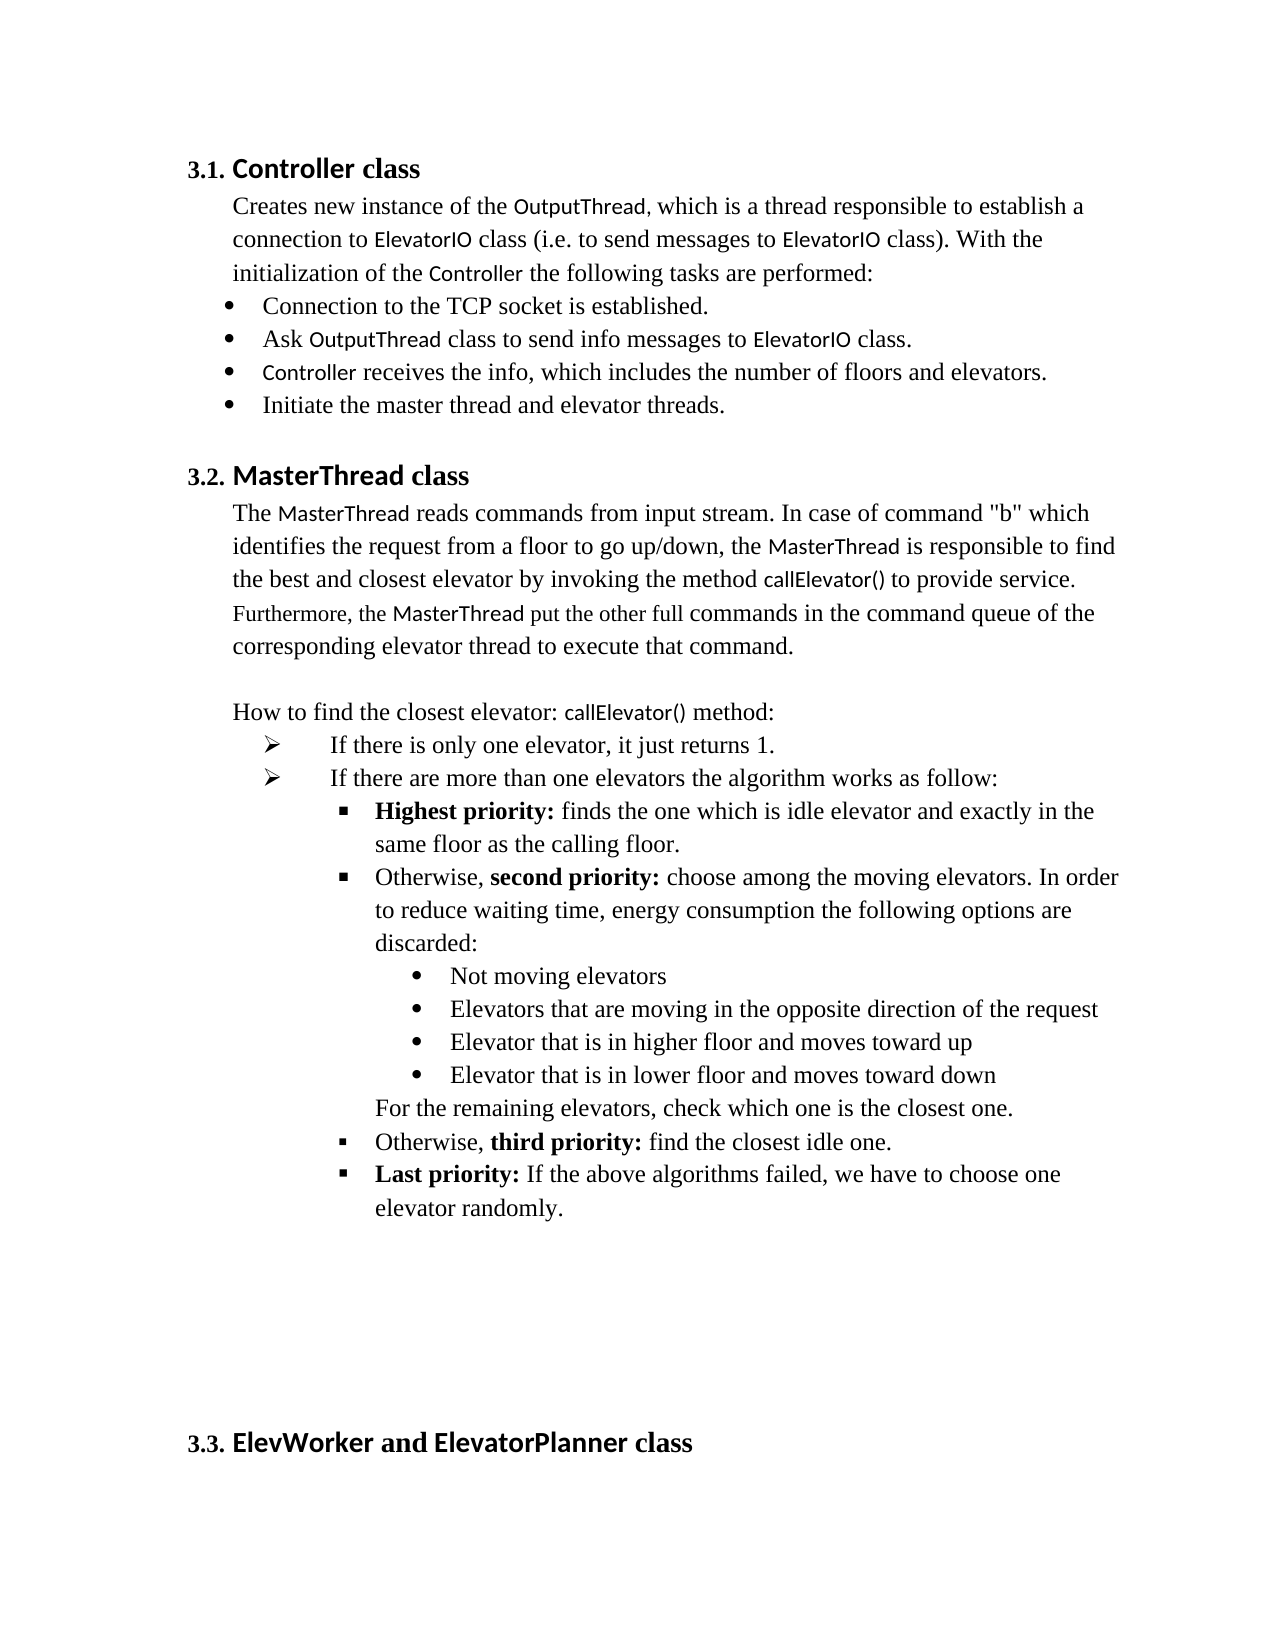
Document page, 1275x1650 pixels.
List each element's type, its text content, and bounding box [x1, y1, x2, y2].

list Elevator that is in lower floor and moves toward down [412, 1061, 1125, 1089]
list Not moving elevators [412, 961, 1125, 990]
list For the remaining elevators, check which one is the closest one. [375, 1093, 1125, 1122]
list Elevator that is in higher floor and moves toward up [412, 1027, 1125, 1056]
list Otherwise, second priority: choose among the moving elevators. In order to reduce waiting time, energy consumption the following options are discarded: [337, 862, 1125, 957]
list If there is only one elevator, it just returns 1. [262, 730, 1125, 759]
list Highest priority: finds the one which is idle elevator and exactly in the same floor as the calling floor. [337, 796, 1125, 858]
list Elevators that are moving in the opposite direction of the request [412, 994, 1125, 1023]
list Ask OutputThread class to send info messages to ElevatorIO class. [225, 324, 1125, 353]
list MasterThread class [187, 457, 1125, 492]
list Otherwise, third priority: find the closest idle one. [337, 1127, 1125, 1155]
list Creates new instance of the OutputThread, which is a thread responsible to establish a connection to ElevatorIO class (i.e. to send messages to ElevatorIO class). With the initialization of the Controller the following tasks are performed: [232, 191, 1125, 287]
list Initiate the master thread and elevator threads. [225, 391, 1125, 419]
list If there are more than one elevators the algorithm works as follow: [262, 763, 1125, 792]
list ElevWorker and ElevatorPlanner class [187, 1424, 1125, 1459]
list Controller receives the info, which includes the number of floors and elevators. [225, 357, 1125, 386]
list How to find the closest elevator: callElevator() method: [232, 697, 1125, 726]
list Controller class [187, 150, 1125, 186]
list Connection to the TCP socket is established. [225, 291, 1125, 320]
list The MasterThread reads commands from input stream. In case of command "b" which identifies the request from a floor to go up/down, the MasterThread is responsible to find the best and closest elevator by invoking the method callElevator() to provide service. Furthermore, the MasterThread put the other full commands in the command queue of the corresponding elevator thread to execute that command. [232, 498, 1125, 660]
list Last priority: If the above algorithms failed, we have to choose one elevator randomly. [337, 1159, 1125, 1221]
